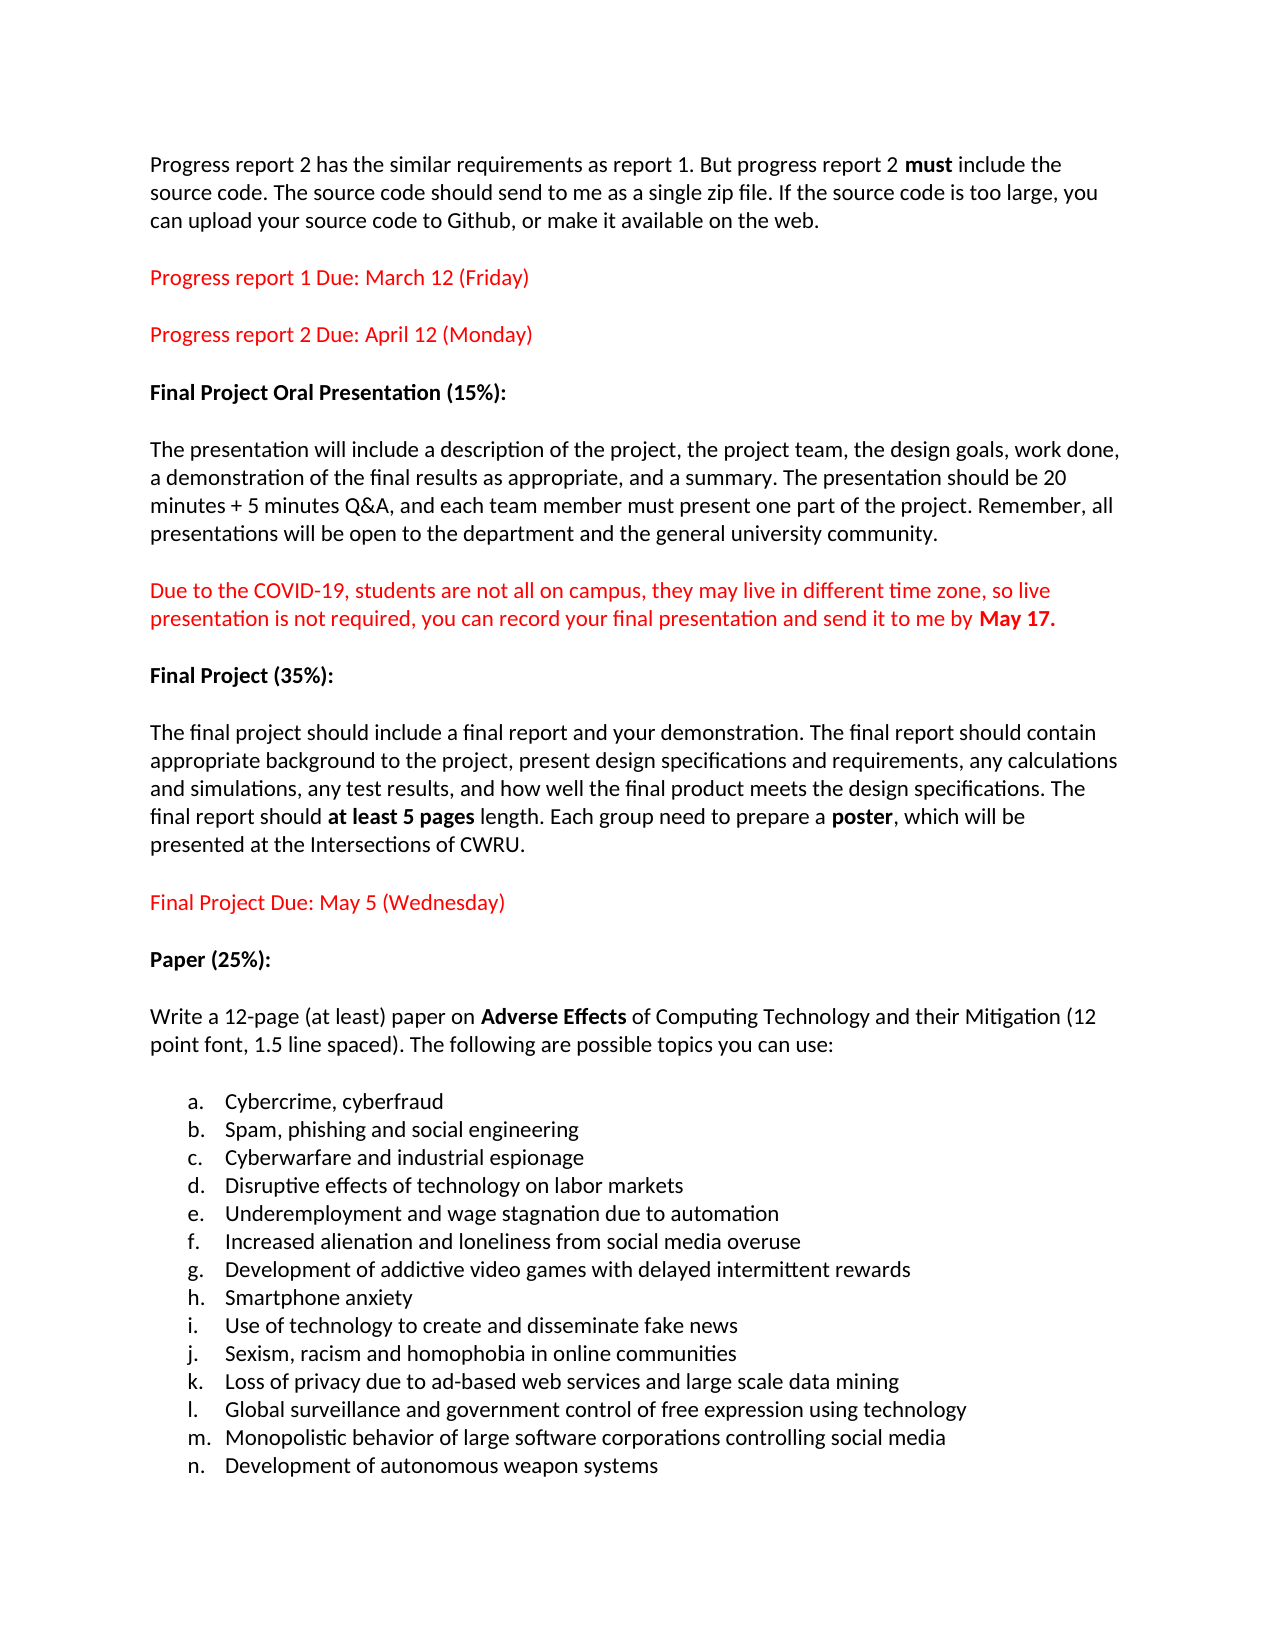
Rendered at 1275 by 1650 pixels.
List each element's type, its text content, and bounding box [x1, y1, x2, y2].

text Final Project Due: May 5 (Wednesday) [150, 888, 1125, 916]
text Progress report 2 Due: April 12 (Monday) [150, 320, 1125, 348]
list Cyberwarfare and industrial espionage [187, 1143, 1125, 1171]
text The presentation will include a description of the project, the project team, the design goals, work done, a demonstration of the final results as appropriate, and a summary. The presentation should be 20 minutes + 5 minutes Q&A, and each team member must present one part of the project. Remember, all presentations will be open to the department and the general university community. [150, 435, 1125, 547]
list Smartphone anxiety [187, 1283, 1125, 1311]
list Spam, phishing and social engineering [187, 1115, 1125, 1143]
text Write a 12-page (at least) paper on Adverse Effects of Computing Technology and their Mitigation (12 point font, 1.5 line spaced). The following are possible topics you can use: [150, 1002, 1125, 1058]
list Disruptive effects of technology on labor markets [187, 1171, 1125, 1199]
text Due to the COVID-19, students are not all on campus, they may live in different time zone, so live presentation is not required, you can record your final presentation and send it to me by May 17. [150, 576, 1125, 632]
list Increased alienation and loneliness from social media overuse [187, 1227, 1125, 1255]
list Development of addictive video games with delayed intermittent rewards [187, 1255, 1125, 1283]
text The final project should include a final report and your demonstration. The final report should contain appropriate background to the project, present design specifications and requirements, any calculations and simulations, any test results, and how well the final product meets the design specifications. The final report should at least 5 pages length. Each group need to prepare a poster, which will be presented at the Intersections of CWRU. [150, 718, 1125, 858]
list Loss of privacy due to ad-based web services and large scale data mining [187, 1367, 1125, 1396]
list Use of technology to create and disseminate fake news [187, 1311, 1125, 1339]
list Underemployment and wage stagnation due to automation [187, 1199, 1125, 1227]
list Development of autonomous weapon systems [187, 1452, 1125, 1479]
list Global surveillance and government control of free expression using technology [187, 1396, 1125, 1423]
text Progress report 1 Due: March 12 (Friday) [150, 263, 1125, 291]
text Final Project (35%): [150, 661, 1125, 689]
list Cybercrime, cyberfraud [187, 1087, 1125, 1115]
list Sexism, racism and homophobia in online communities [187, 1339, 1125, 1367]
text Progress report 2 has the similar requirements as report 1. But progress report 2 must include the source code. The source code should send to me as a single zip file. If the source code is too large, you can upload your source code to Github, or make it available on the web. [150, 150, 1125, 234]
text Paper (25%): [150, 945, 1125, 973]
text Final Project Oral Presentation (15%): [150, 378, 1125, 406]
list Monopolistic behavior of large software corporations controlling social media [187, 1423, 1125, 1452]
